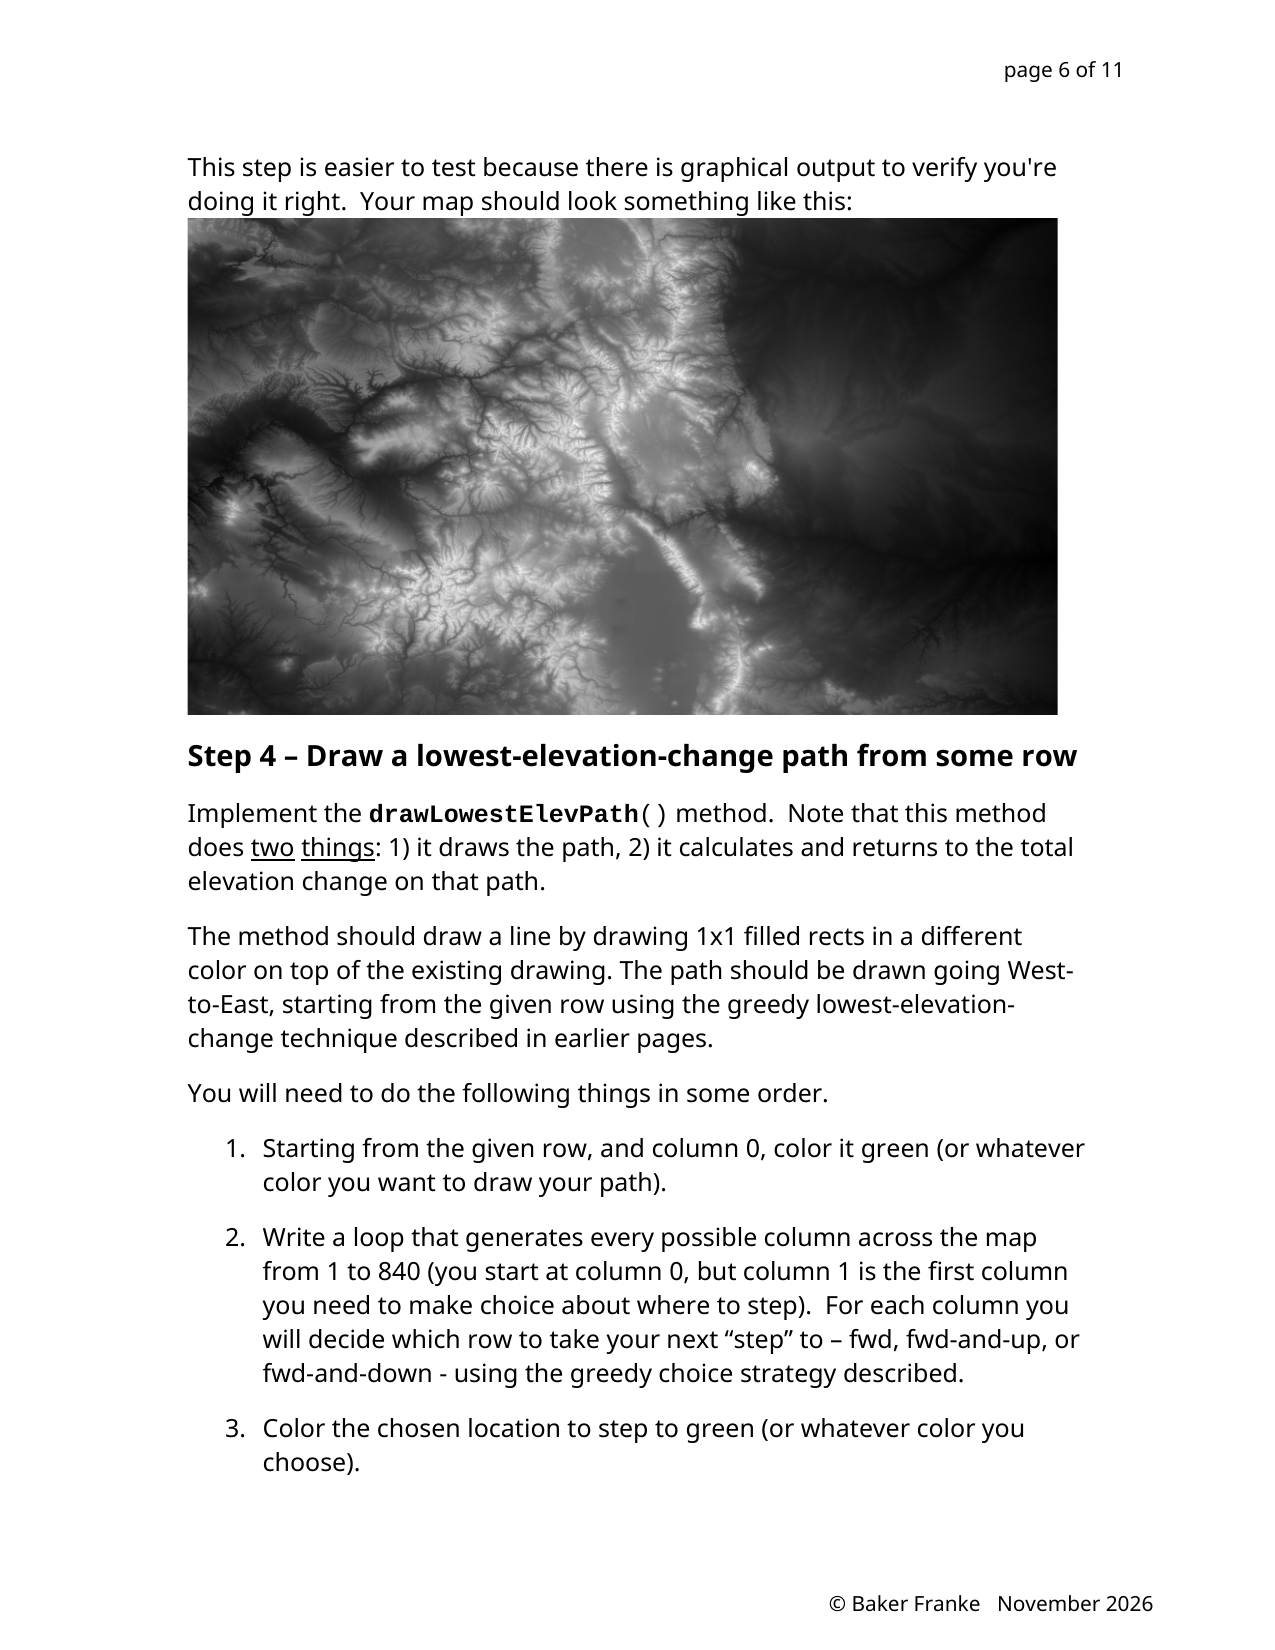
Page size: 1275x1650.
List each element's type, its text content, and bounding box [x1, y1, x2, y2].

text Implement the drawLowestElevPath() method. Note that this method does two things: 1) it draws the path, 2) it calculates and returns to the total elevation change on that path. [187, 796, 1087, 898]
list Color the chosen location to step to green (or whatever color you choose). [225, 1411, 1087, 1479]
picture [187, 218, 1058, 715]
text You will need to do the following things in some order. [187, 1076, 1087, 1110]
text Step 4 – Draw a lowest-elevation-change path from some row [187, 735, 1087, 775]
text The method should draw a line by drawing 1x1 filled rects in a different color on top of the existing drawing. The path should be drawn going West-to-East, starting from the given row using the greedy lowest-elevation-change technique described in earlier pages. [187, 919, 1087, 1055]
list Starting from the given row, and column 0, color it green (or whatever color you want to draw your path). [225, 1131, 1087, 1199]
list Write a loop that generates every possible column across the map from 1 to 840 (you start at column 0, but column 1 is the first column you need to make choice about where to step). For each column you will decide which row to take your next “step” to – fwd, fwd-and-up, or fwd-and-down - using the greedy choice strategy described. [225, 1220, 1087, 1390]
